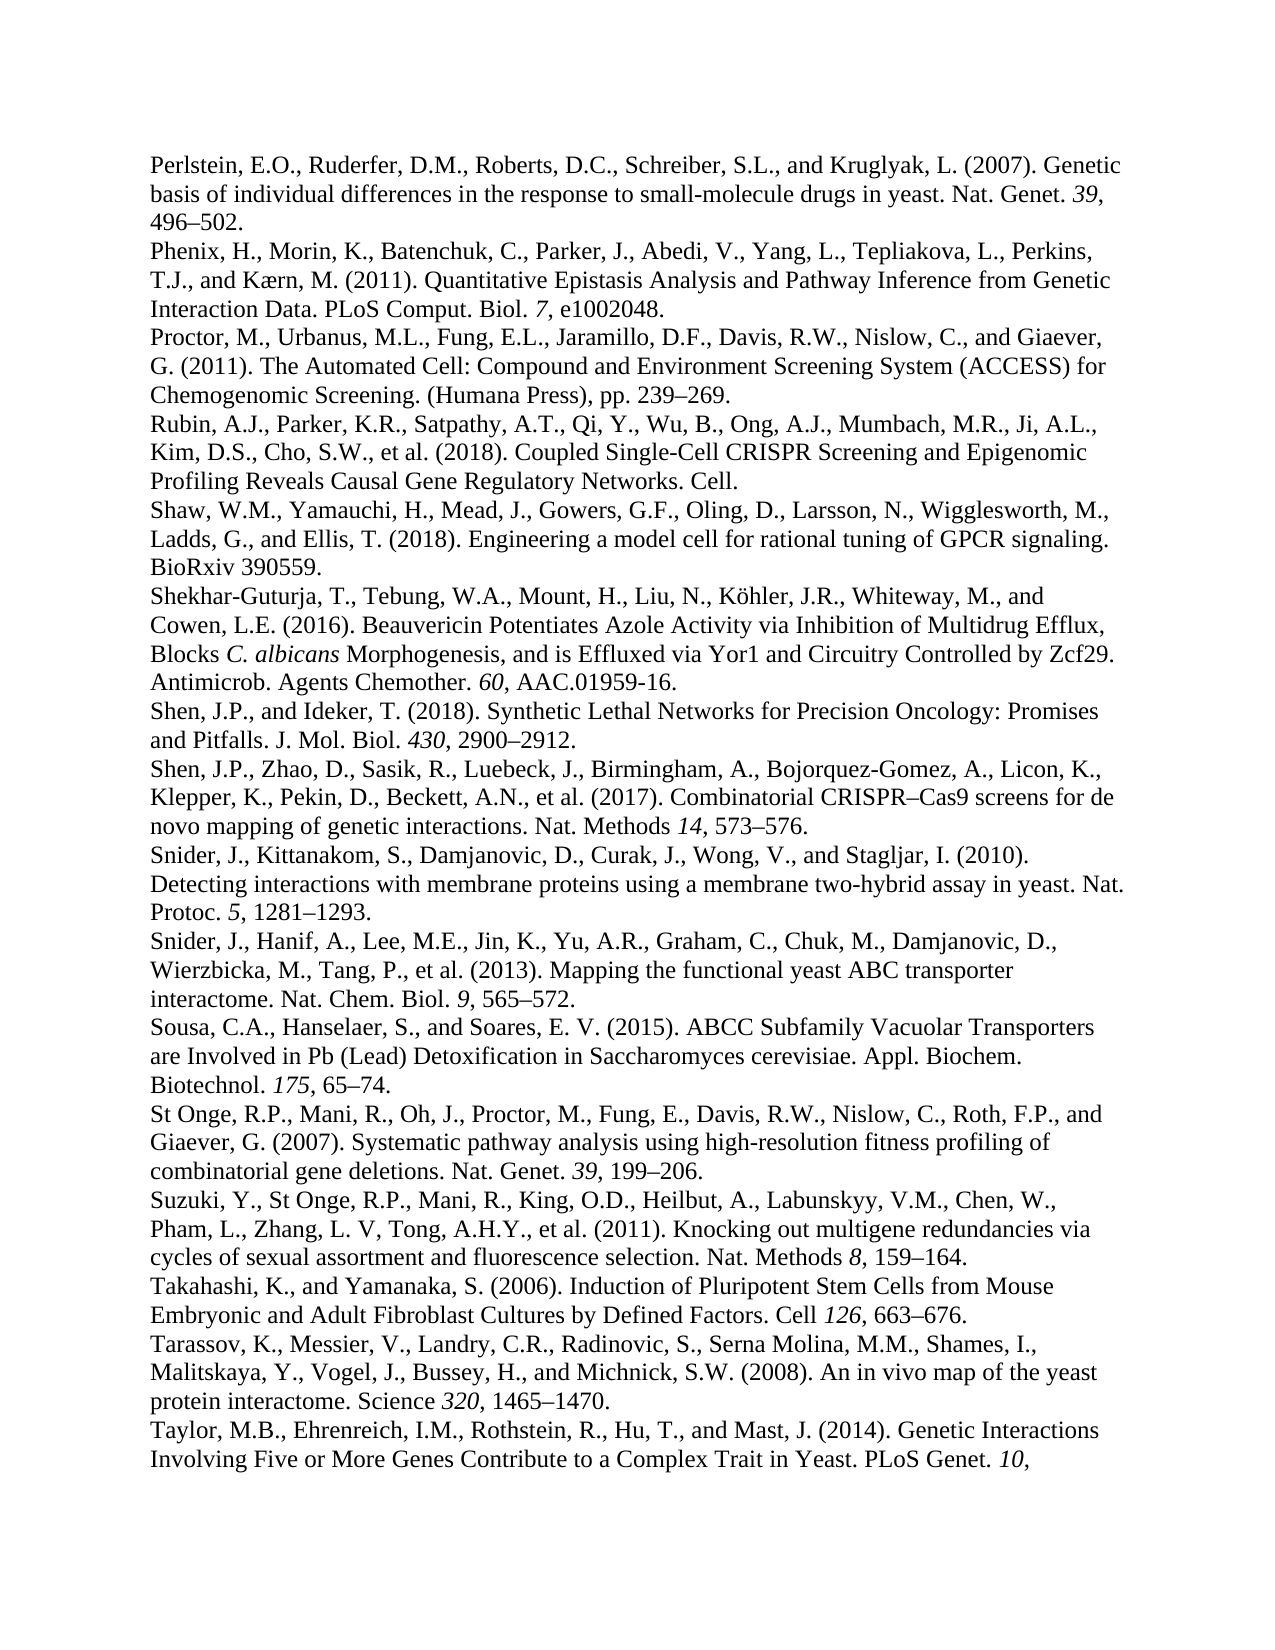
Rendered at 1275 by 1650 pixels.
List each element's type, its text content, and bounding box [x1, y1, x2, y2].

text Shaw, W.M., Yamauchi, H., Mead, J., Gowers, G.F., Oling, D., Larsson, N., Wigglesworth, M., Ladds, G., and Ellis, T. (2018). Engineering a model cell for rational tuning of GPCR signaling. BioRxiv 390559. [150, 495, 1125, 581]
text Phenix, H., Morin, K., Batenchuk, C., Parker, J., Abedi, V., Yang, L., Tepliakova, L., Perkins, T.J., and Kærn, M. (2011). Quantitative Epistasis Analysis and Pathway Inference from Genetic Interaction Data. PLoS Comput. Biol. 7, e1002048. [150, 236, 1125, 322]
text Suzuki, Y., St Onge, R.P., Mani, R., King, O.D., Heilbut, A., Labunskyy, V.M., Chen, W., Pham, L., Zhang, L. V, Tong, A.H.Y., et al. (2011). Knocking out multigene redundancies via cycles of sexual assortment and fluorescence selection. Nat. Methods 8, 159–164. [150, 1185, 1125, 1271]
text Rubin, A.J., Parker, K.R., Satpathy, A.T., Qi, Y., Wu, B., Ong, A.J., Mumbach, M.R., Ji, A.L., Kim, D.S., Cho, S.W., et al. (2018). Coupled Single-Cell CRISPR Screening and Epigenomic Profiling Reveals Causal Gene Regulatory Networks. Cell. [150, 409, 1125, 495]
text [150, 1415, 1125, 1472]
text Shen, J.P., and Ideker, T. (2018). Synthetic Lethal Networks for Precision Oncology: Promises and Pitfalls. J. Mol. Biol. 430, 2900–2912. [150, 696, 1125, 754]
text Snider, J., Hanif, A., Lee, M.E., Jin, K., Yu, A.R., Graham, C., Chuk, M., Damjanovic, D., Wierzbicka, M., Tang, P., et al. (2013). Mapping the functional yeast ABC transporter interactome. Nat. Chem. Biol. 9, 565–572. [150, 926, 1125, 1012]
text Takahashi, K., and Yamanaka, S. (2006). Induction of Pluripotent Stem Cells from Mouse Embryonic and Adult Fibroblast Cultures by Defined Factors. Cell 126, 663–676. [150, 1271, 1125, 1329]
text Shen, J.P., Zhao, D., Sasik, R., Luebeck, J., Birmingham, A., Bojorquez-Gomez, A., Licon, K., Klepper, K., Pekin, D., Beckett, A.N., et al. (2017). Combinatorial CRISPR–Cas9 screens for de novo mapping of genetic interactions. Nat. Methods 14, 573–576. [150, 754, 1125, 840]
text Perlstein, E.O., Ruderfer, D.M., Roberts, D.C., Schreiber, S.L., and Kruglyak, L. (2007). Genetic basis of individual differences in the response to small-molecule drugs in yeast. Nat. Genet. 39, 496–502. [150, 150, 1125, 236]
text St Onge, R.P., Mani, R., Oh, J., Proctor, M., Fung, E., Davis, R.W., Nislow, C., Roth, F.P., and Giaever, G. (2007). Systematic pathway analysis using high-resolution fitness profiling of combinatorial gene deletions. Nat. Genet. 39, 199–206. [150, 1099, 1125, 1185]
text Snider, J., Kittanakom, S., Damjanovic, D., Curak, J., Wong, V., and Stagljar, I. (2010). Detecting interactions with membrane proteins using a membrane two-hybrid assay in yeast. Nat. Protoc. 5, 1281–1293. [150, 840, 1125, 926]
text Shekhar-Guturja, T., Tebung, W.A., Mount, H., Liu, N., Köhler, J.R., Whiteway, M., and Cowen, L.E. (2016). Beauvericin Potentiates Azole Activity via Inhibition of Multidrug Efflux, Blocks C. albicans Morphogenesis, and is Effluxed via Yor1 and Circuitry Controlled by Zcf29. Antimicrob. Agents Chemother. 60, AAC.01959-16. [150, 581, 1125, 696]
text Proctor, M., Urbanus, M.L., Fung, E.L., Jaramillo, D.F., Davis, R.W., Nislow, C., and Giaever, G. (2011). The Automated Cell: Compound and Environment Screening System (ACCESS) for Chemogenomic Screening. (Humana Press), pp. 239–269. [150, 322, 1125, 409]
text Sousa, C.A., Hanselaer, S., and Soares, E. V. (2015). ABCC Subfamily Vacuolar Transporters are Involved in Pb (Lead) Detoxification in Saccharomyces cerevisiae. Appl. Biochem. Biotechnol. 175, 65–74. [150, 1012, 1125, 1099]
text Tarassov, K., Messier, V., Landry, C.R., Radinovic, S., Serna Molina, M.M., Shames, I., Malitskaya, Y., Vogel, J., Bussey, H., and Michnick, S.W. (2008). An in vivo map of the yeast protein interactome. Science 320, 1465–1470. [150, 1329, 1125, 1415]
